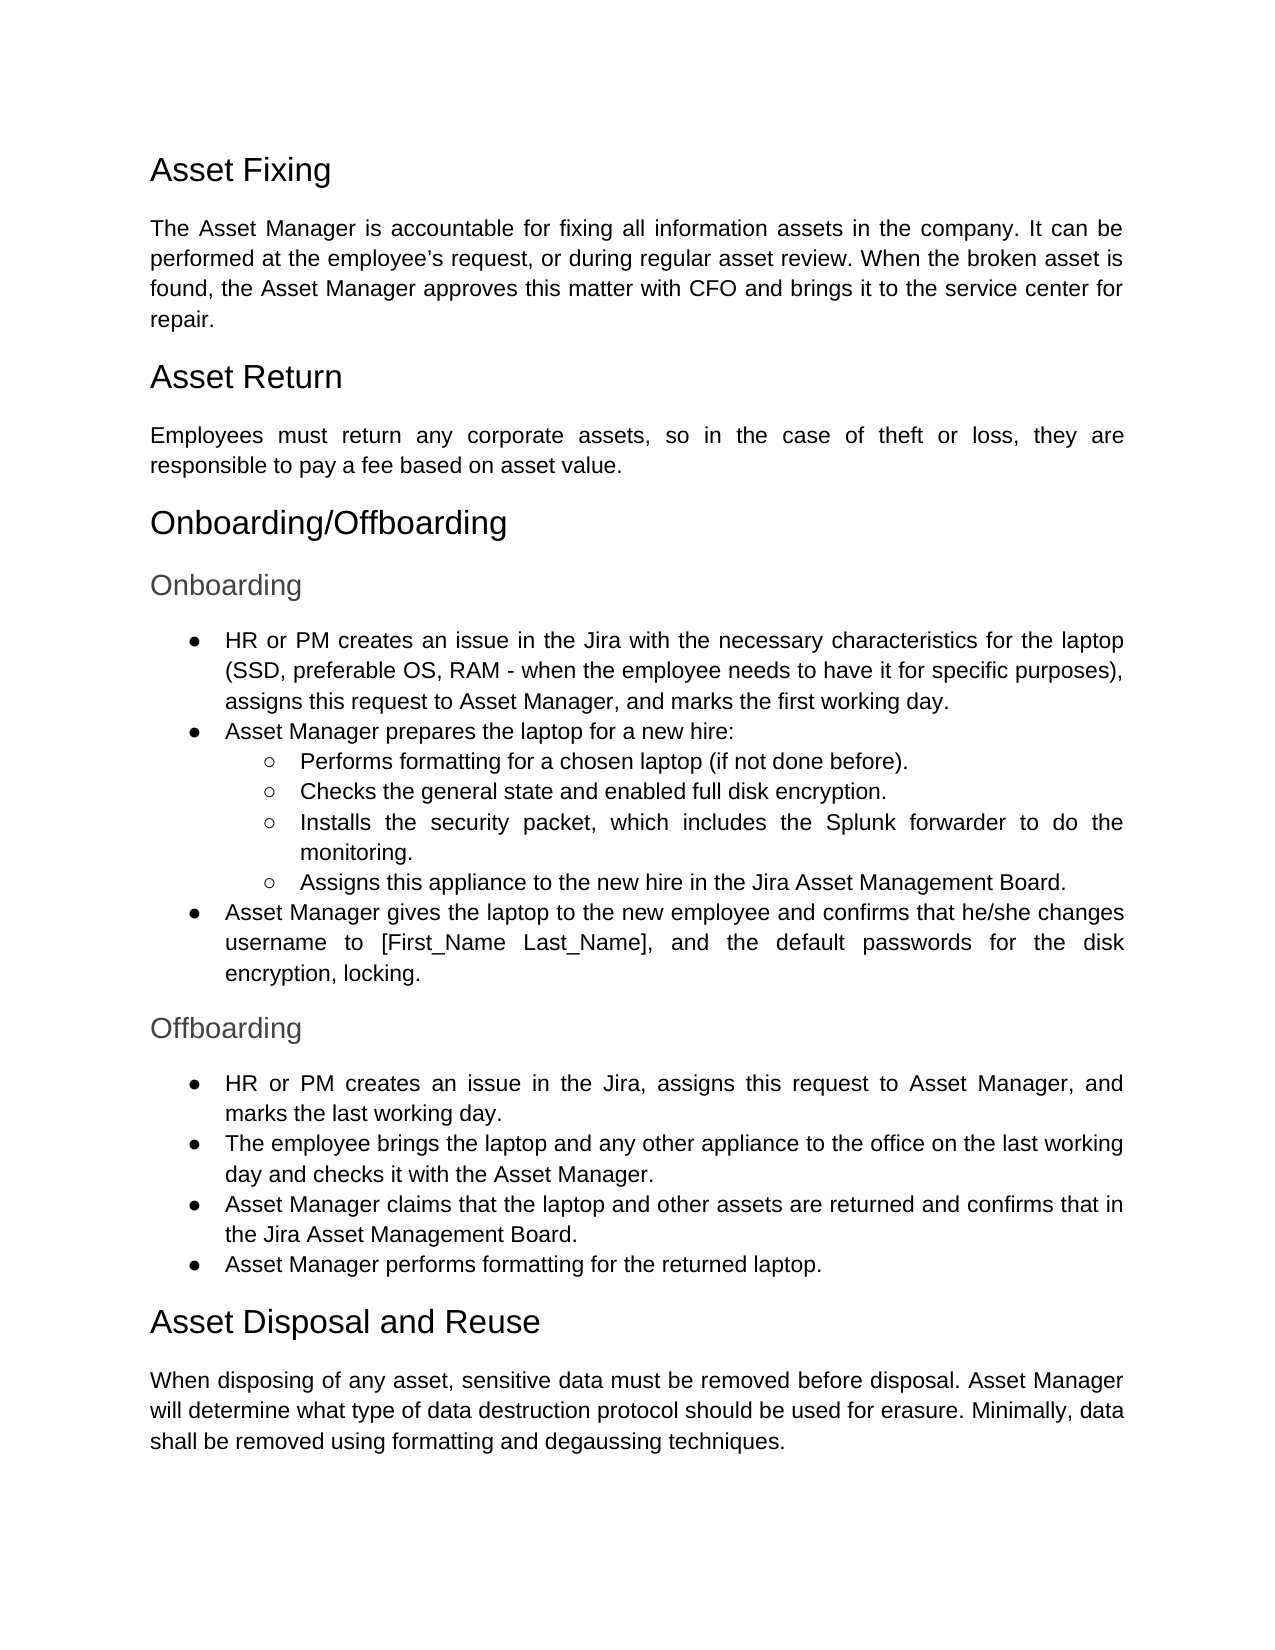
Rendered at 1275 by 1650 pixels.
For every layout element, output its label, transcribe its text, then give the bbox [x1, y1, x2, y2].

subtitle Asset Fixing [150, 150, 1125, 188]
list Performs formatting for a chosen laptop (if not done before). [262, 748, 1125, 774]
text When disposing of any asset, sensitive data must be removed before disposal. Asset Manager will determine what type of data destruction protocol should be used for erasure. Minimally, data shall be removed using formatting and degaussing techniques. [150, 1367, 1125, 1454]
list Installs the security packet, which includes the Splunk forwarder to do the monitoring. [262, 808, 1125, 865]
list HR or PM creates an issue in the Jira with the necessary characteristics for the laptop (SSD, preferable OS, RAM - when the employee needs to have it for specific purposes), assigns this request to Asset Manager, and marks the first working day. [187, 627, 1125, 714]
subtitle Onboarding/Offboarding [150, 503, 1125, 541]
list Asset Manager performs formatting for the returned laptop. [187, 1251, 1125, 1278]
list Assigns this appliance to the new hire in the Jira Asset Management Board. [262, 869, 1125, 895]
list Asset Manager gives the laptop to the new employee and confirms that he/she changes username to [First_Name Last_Name], and the default passwords for the disk encryption, locking. [187, 899, 1125, 986]
list The employee brings the laptop and any other appliance to the office on the last working day and checks it with the Asset Manager. [187, 1130, 1125, 1187]
list Asset Manager prepares the laptop for a new hire: [187, 718, 1125, 744]
list Asset Manager claims that the laptop and other assets are returned and confirms that in the Jira Asset Management Board. [187, 1191, 1125, 1247]
text The Asset Manager is accountable for fixing all information assets in the company. It can be performed at the employee’s request, or during regular asset review. When the broken asset is found, the Asset Manager approves this matter with CFO and brings it to the service center for repair. [150, 215, 1125, 332]
subtitle Offboarding [150, 1011, 1125, 1044]
subtitle Asset Disposal and Reuse [150, 1302, 1125, 1341]
text Employees must return any corporate assets, so in the case of theft or loss, they are responsible to pay a fee based on asset value. [150, 422, 1125, 478]
list HR or PM creates an issue in the Jira, assigns this request to Asset Manager, and marks the last working day. [187, 1070, 1125, 1127]
list Checks the general state and enabled full disk encryption. [262, 778, 1125, 805]
subtitle Onboarding [150, 568, 1125, 601]
subtitle Asset Return [150, 357, 1125, 395]
